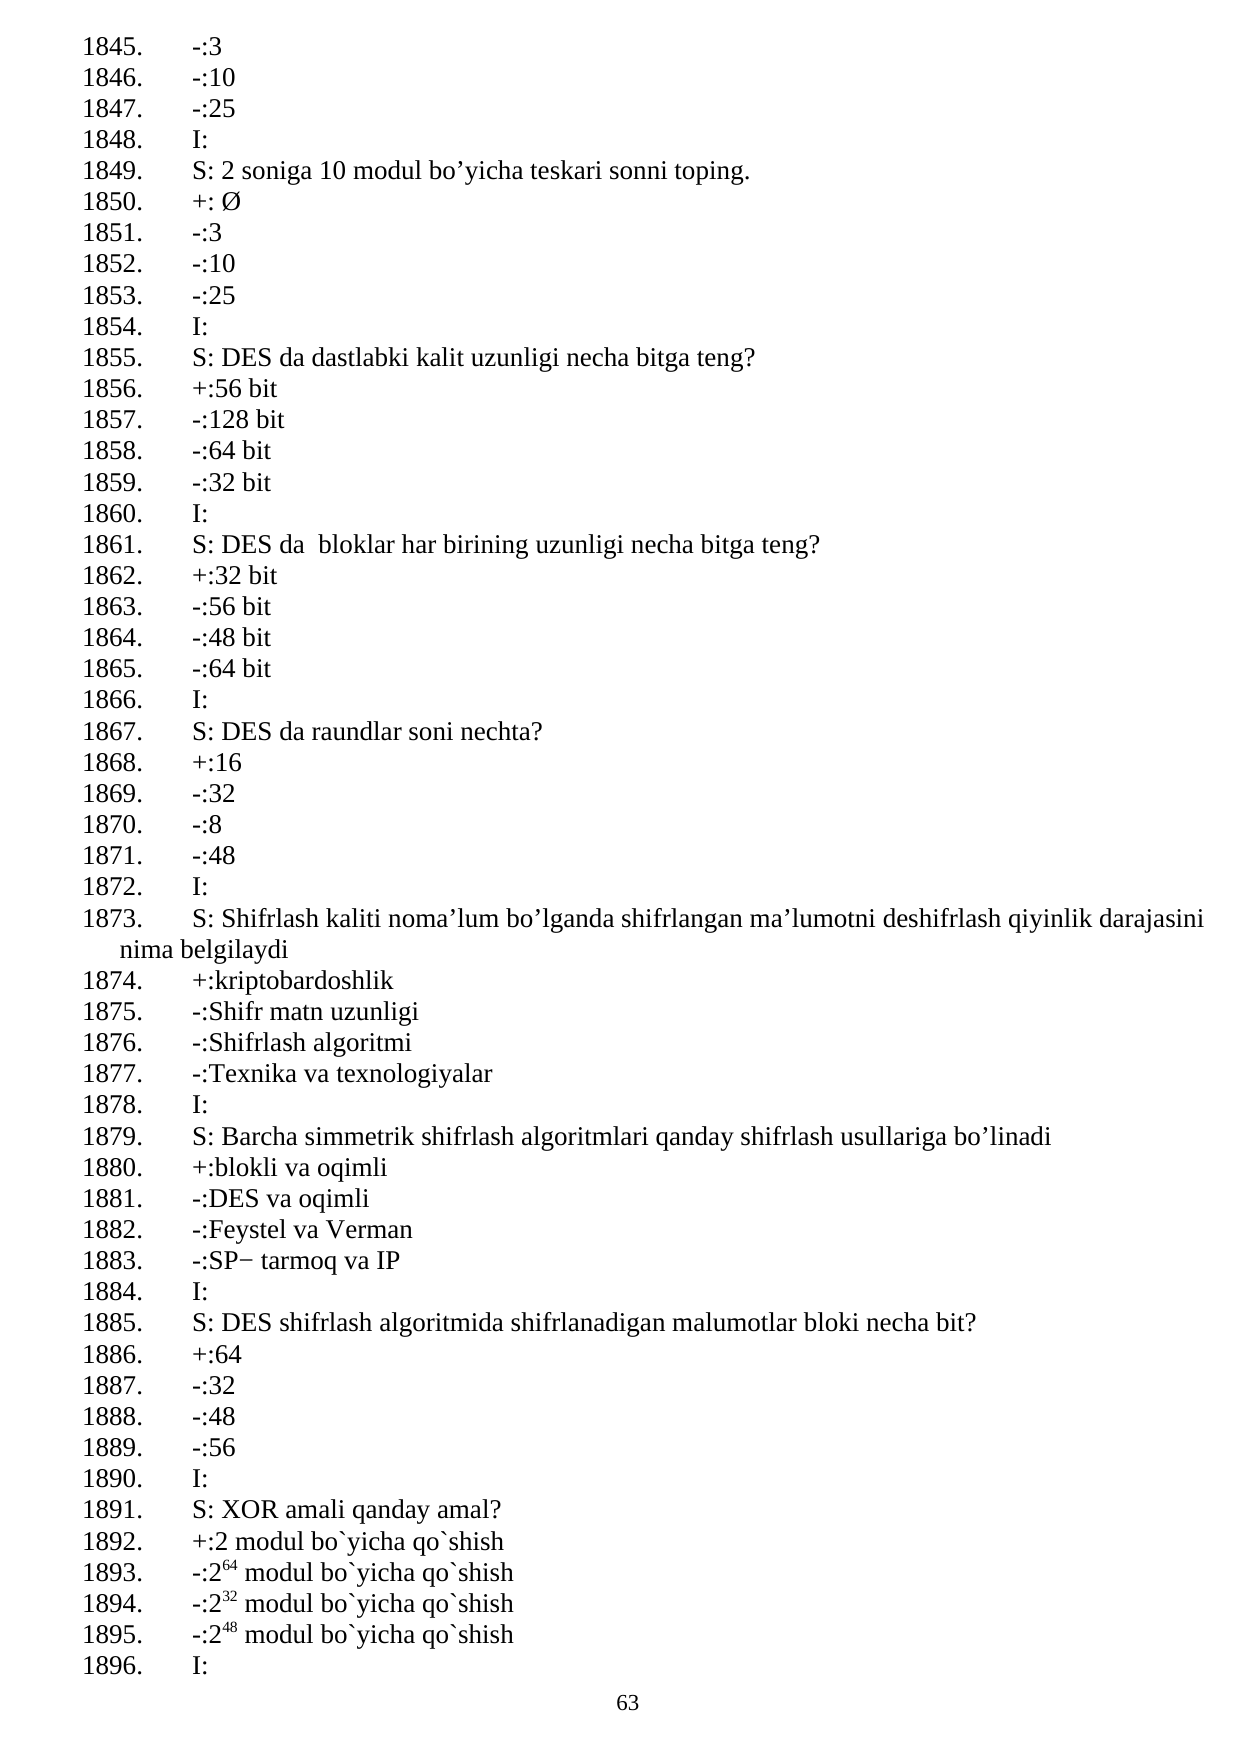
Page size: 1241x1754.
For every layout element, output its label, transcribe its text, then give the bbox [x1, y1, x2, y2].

list -:32 [82, 1369, 1211, 1400]
list I: [82, 1275, 1211, 1307]
list -:10 [82, 61, 1211, 92]
list -:264 modul bo`yicha qo`shish [82, 1556, 1211, 1587]
list S: DES da dastlabki kalit uzunligi necha bitga teng? [82, 341, 1211, 372]
list -:3 [82, 29, 1211, 61]
list -:64 bit [82, 434, 1211, 466]
list I: [82, 1462, 1211, 1493]
list S: DES shifrlash algoritmida shifrlanadigan malumotlar bloki necha bit? [82, 1307, 1211, 1338]
list S: DES da bloklar har birining uzunligi necha bitga teng? [82, 528, 1211, 559]
list +:32 bit [82, 559, 1211, 590]
list -:64 bit [82, 652, 1211, 684]
list +:64 [82, 1338, 1211, 1369]
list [82, 154, 1211, 185]
list +:16 [82, 746, 1211, 777]
list -:3 [82, 216, 1211, 248]
list +:2 modul bo`yicha qo`shish [82, 1524, 1211, 1556]
list I: [82, 684, 1211, 715]
list S: DES da raundlar soni nechta? [82, 715, 1211, 746]
list -:Shifr matn uzunligi [82, 995, 1211, 1026]
list +:kriptobardoshlik [82, 964, 1211, 995]
list I: [82, 1088, 1211, 1120]
list -:32 bit [82, 466, 1211, 497]
list -:Texnika va texnologiyalar [82, 1057, 1211, 1088]
list -:SP− tarmoq va IP [82, 1244, 1211, 1275]
list I: [82, 871, 1211, 902]
list I: [82, 310, 1211, 341]
list +:56 bit [82, 372, 1211, 403]
list -:32 [82, 777, 1211, 808]
list -:25 [82, 92, 1211, 123]
list -:248 modul bo`yicha qo`shish [82, 1618, 1211, 1649]
list -:56 bit [82, 590, 1211, 621]
list -:128 bit [82, 403, 1211, 434]
list -:8 [82, 808, 1211, 839]
list S: XOR amali qanday amal? [82, 1493, 1211, 1524]
list -:232 modul bo`yicha qo`shish [82, 1587, 1211, 1618]
list I: [82, 497, 1211, 528]
list -:25 [82, 279, 1211, 310]
list I: [82, 123, 1211, 154]
list S: Shifrlash kaliti noma’lum bo’lganda shifrlangan ma’lumotni deshifrlash qiyinlik darajasini nima belgilaydi [82, 902, 1211, 964]
list +:blokli va oqimli [82, 1151, 1211, 1182]
list S: Barcha simmetrik shifrlash algoritmlari qanday shifrlash usullariga bo’linadi [82, 1120, 1211, 1151]
list +: Ø [82, 185, 1211, 216]
list -:Shifrlash algoritmi [82, 1026, 1211, 1057]
list -:10 [82, 248, 1211, 279]
list -:48 [82, 1400, 1211, 1431]
list -:DES va oqimli [82, 1182, 1211, 1213]
list -:48 [82, 839, 1211, 871]
list -:48 bit [82, 621, 1211, 652]
list -:Feystel va Verman [82, 1213, 1211, 1244]
list I: [82, 1649, 1211, 1680]
list -:56 [82, 1431, 1211, 1462]
